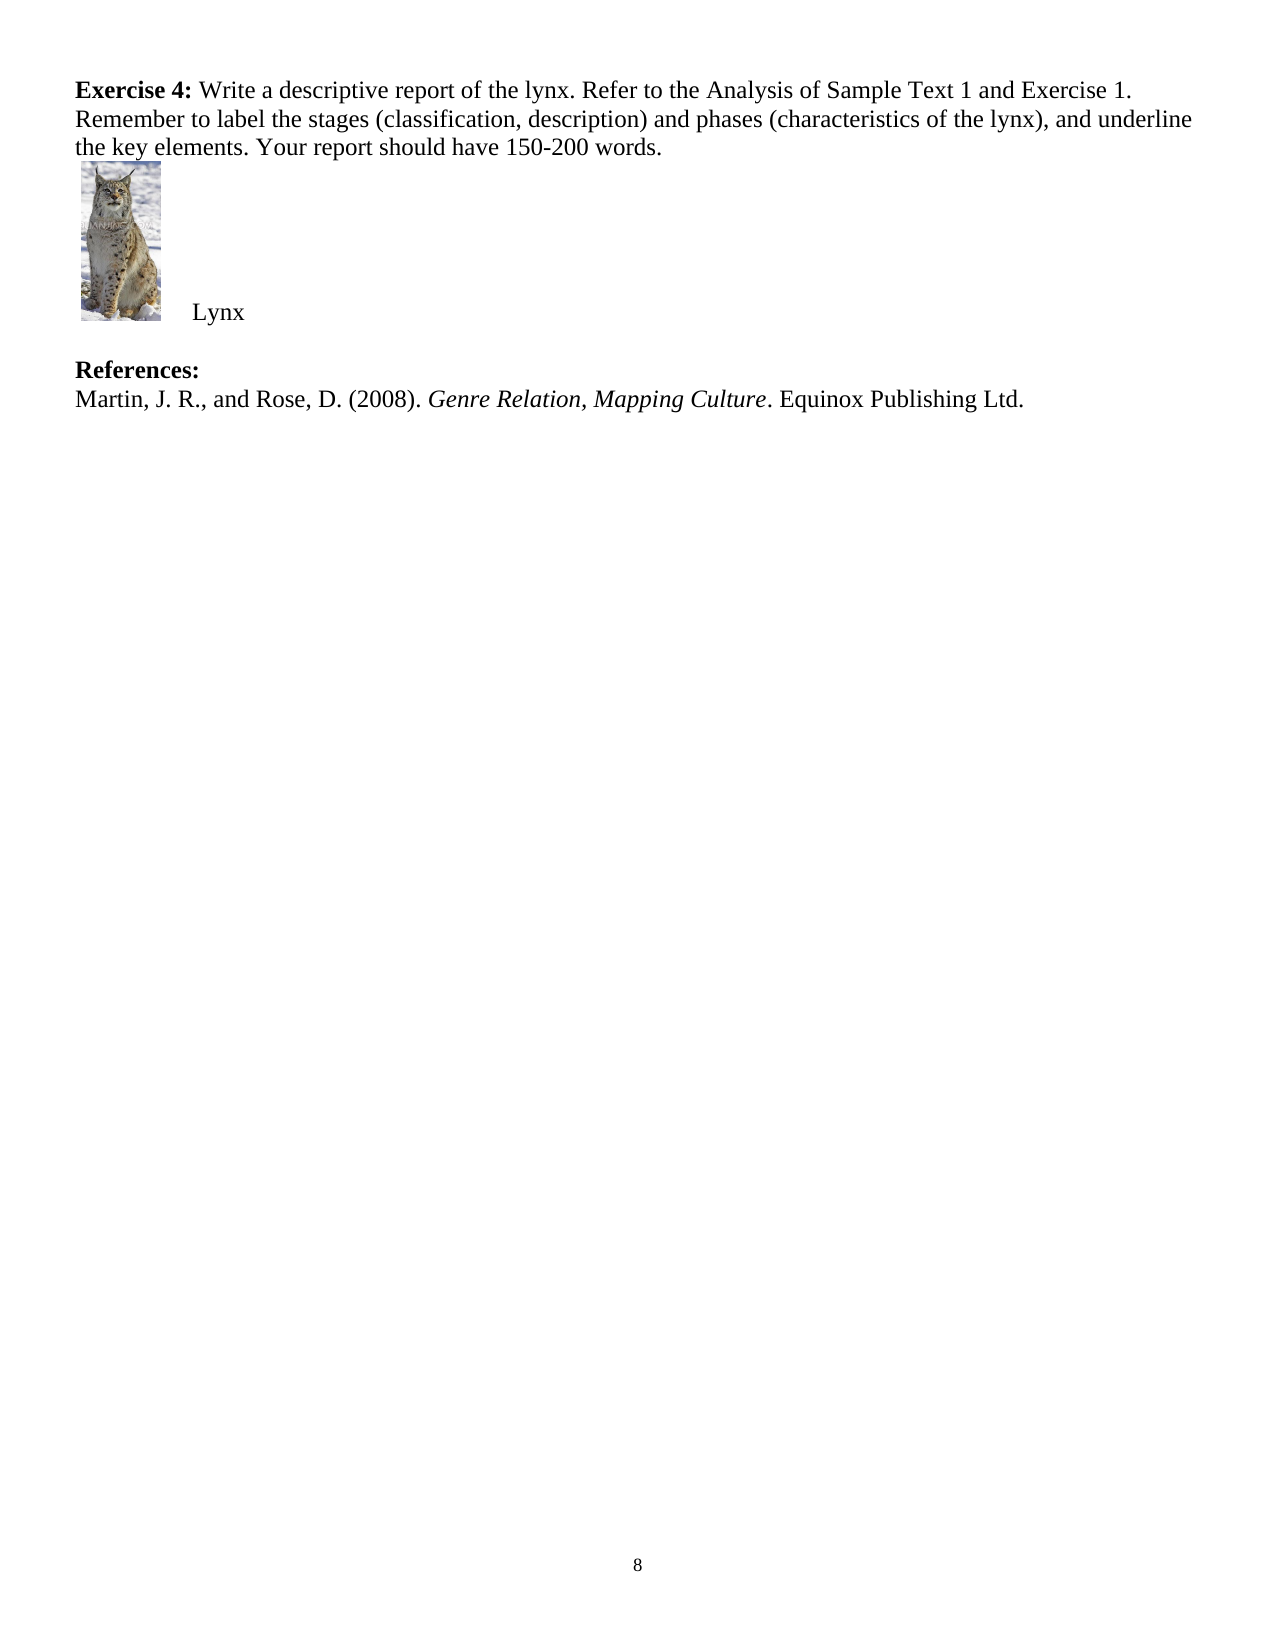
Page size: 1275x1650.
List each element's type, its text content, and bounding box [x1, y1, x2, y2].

text Martin, J. R., and Rose, D. (2008). Genre Relation, Mapping Culture. Equinox Publishing Ltd. [75, 384, 1219, 412]
text References: [75, 355, 1200, 384]
picture [81, 161, 161, 321]
text Exercise 4: Write a descriptive report of the lynx. Refer to the Analysis of Sample Text 1 and Exercise 1. Remember to label the stages (classification, description) and phases (characteristics of the lynx), and underline the key elements. Your report should have 150-200 words. [75, 75, 1200, 161]
text Lynx [75, 161, 1200, 326]
